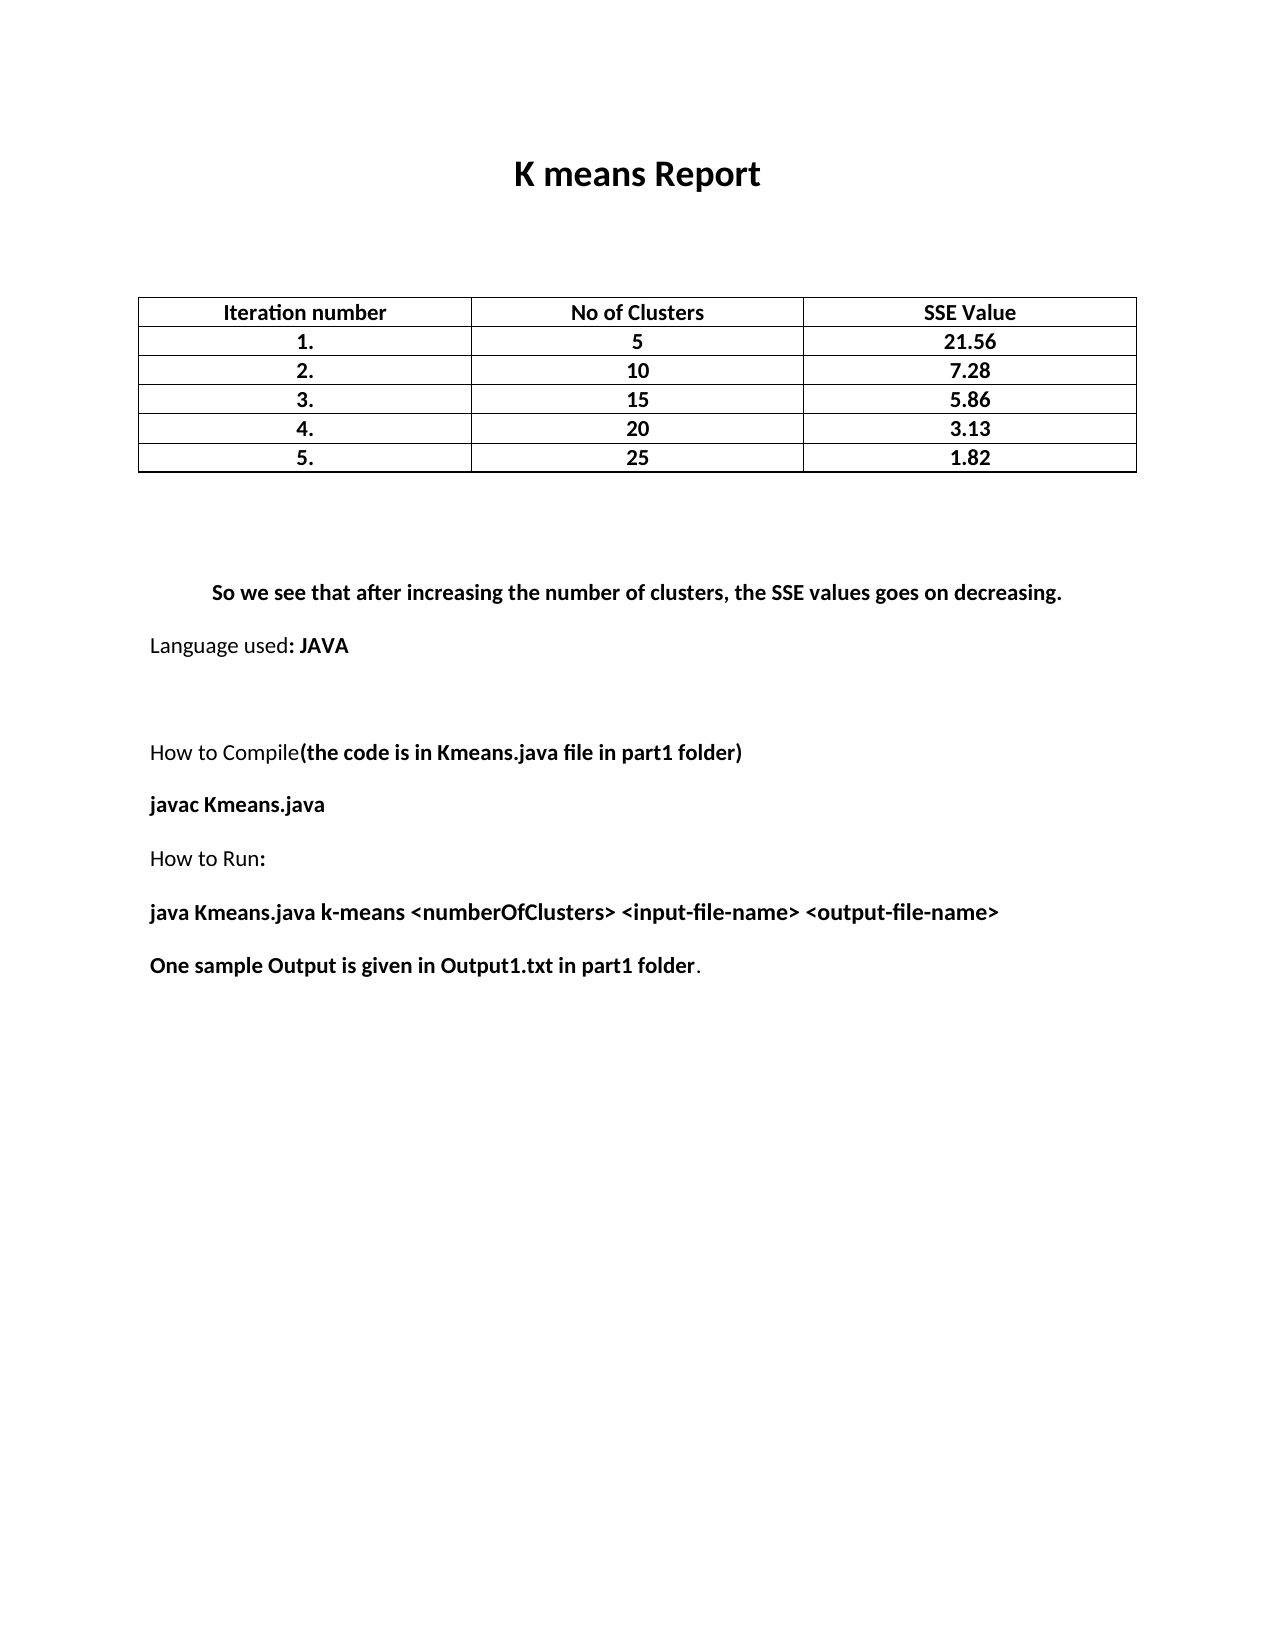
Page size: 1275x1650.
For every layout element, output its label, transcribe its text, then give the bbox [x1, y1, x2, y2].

text javac Kmeans.java [150, 791, 1125, 819]
table_cell 1. [139, 327, 471, 355]
table_cell 7.28 [804, 356, 1136, 384]
table_header Iteration number [139, 298, 471, 326]
table_cell 5. [139, 444, 471, 471]
table_cell 21.56 [804, 327, 1136, 355]
table_cell 20 [472, 414, 803, 442]
table_header No of Clusters [472, 298, 803, 326]
table_cell 1.82 [804, 444, 1136, 471]
text K means Report [150, 150, 1125, 196]
text Language used: JAVA [150, 632, 1125, 659]
table_cell 10 [472, 356, 803, 384]
table_cell 5 [472, 327, 803, 355]
text How to Run: [150, 844, 1125, 872]
table_cell 4. [139, 414, 471, 442]
table_cell 5.86 [804, 385, 1136, 413]
table_cell 25 [472, 444, 803, 471]
table_cell 3. [139, 385, 471, 413]
table_cell 3.13 [804, 414, 1136, 442]
text java Kmeans.java k-means <numberOfClusters> <input-file-name> <output-file-name> [150, 897, 1125, 926]
text One sample Output is given in Output1.txt in part1 folder. [150, 951, 1125, 979]
table_cell 15 [472, 385, 803, 413]
text So we see that after increasing the number of clusters, the SSE values goes on decreasing. [150, 578, 1125, 607]
table_cell 2. [139, 356, 471, 384]
text How to Compile(the code is in Kmeans.java file in part1 folder) [150, 738, 1125, 766]
table_header SSE Value [804, 298, 1136, 326]
